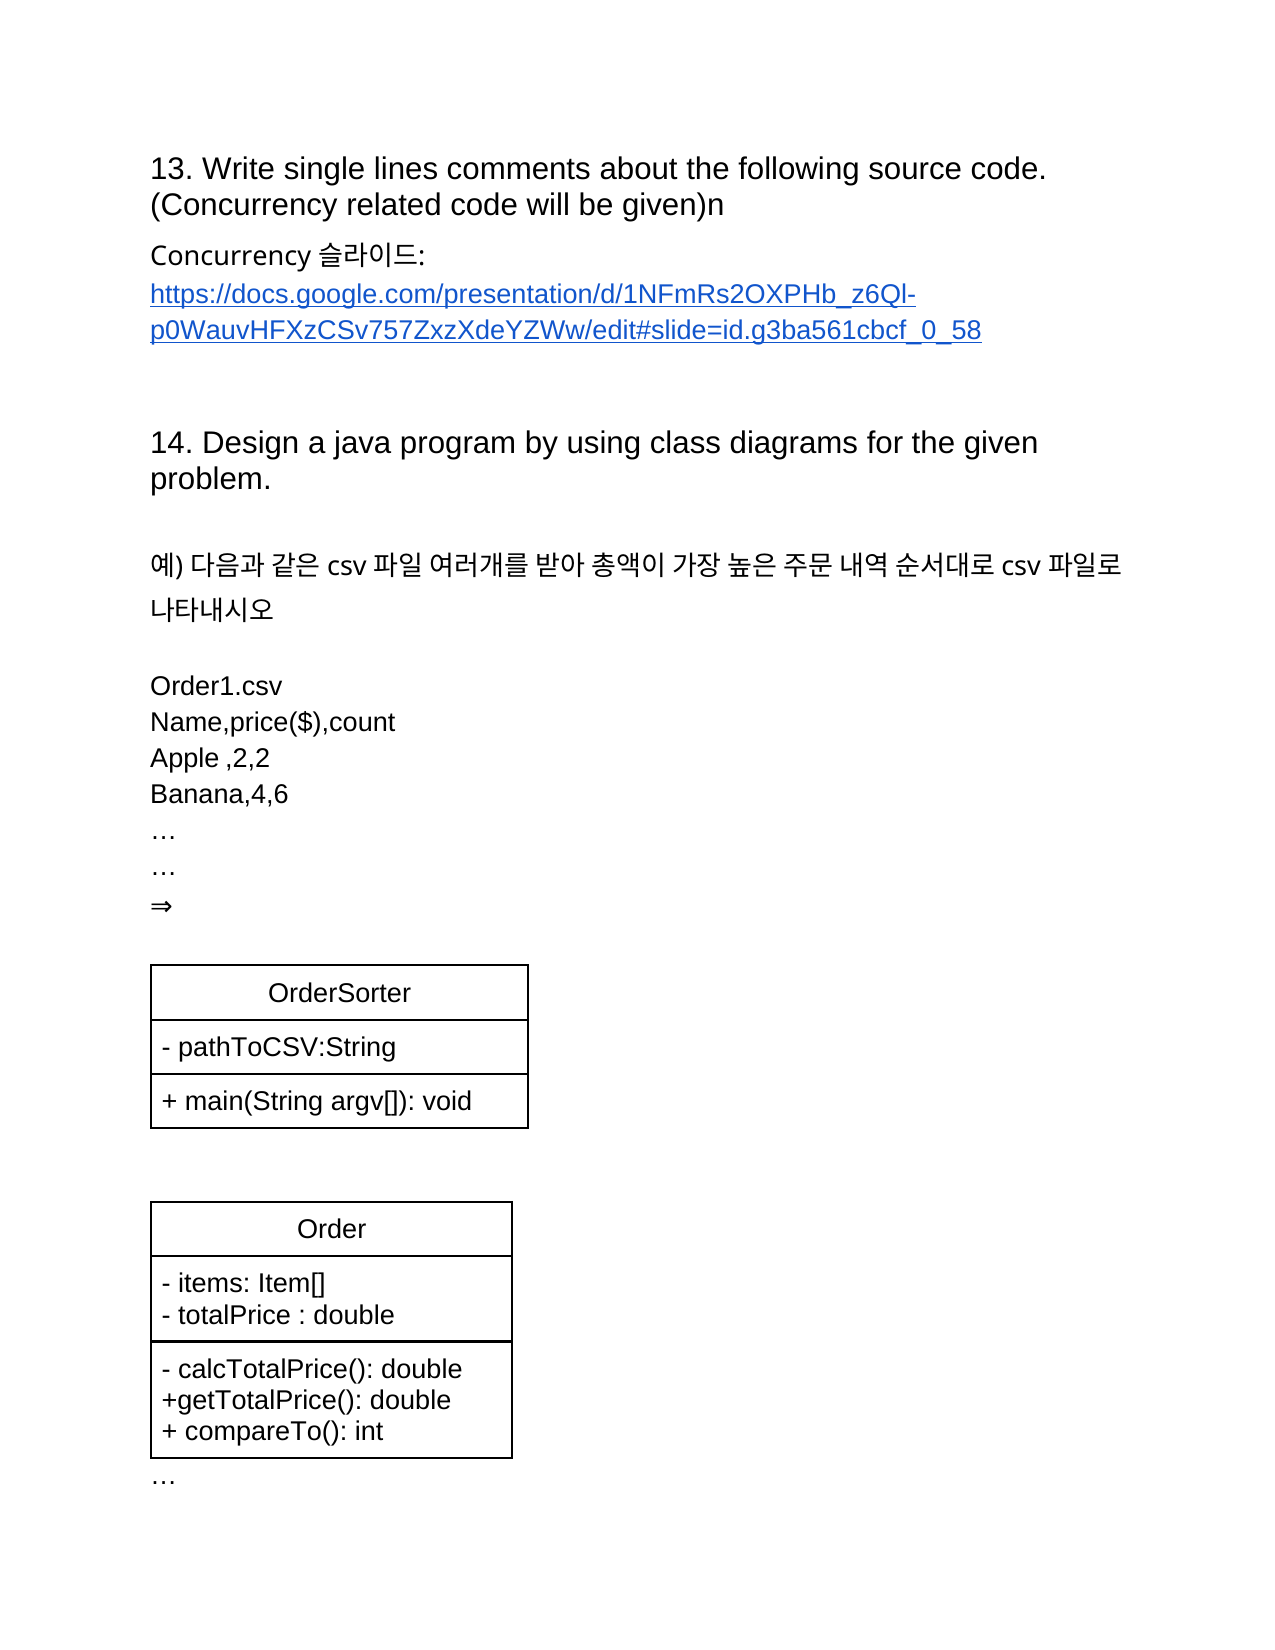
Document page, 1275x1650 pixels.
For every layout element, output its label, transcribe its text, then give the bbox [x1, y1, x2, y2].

table_cell + main(String argv[]): void [152, 1075, 527, 1127]
subtitle 14. Design a java program by using class diagrams for the given problem. [150, 424, 1125, 496]
text 예) 다음과 같은 csv 파일 여러개를 받아 총액이 가장 높은 주문 내역 순서대로 csv 파일로 나타내시오 [150, 544, 1125, 628]
table_header Order [152, 1203, 511, 1255]
table_cell - items: Item[] - totalPrice : double [152, 1257, 511, 1340]
text … [150, 814, 1125, 845]
text ⇒ [150, 886, 1125, 923]
table_cell - pathToCSV:String [152, 1021, 527, 1073]
text Name,price($),count [150, 706, 1125, 737]
text … [150, 850, 1125, 881]
table_header OrderSorter [152, 966, 527, 1018]
subtitle 13. Write single lines comments about the following source code. (Concurrency related code will be given)n [150, 150, 1125, 222]
text Apple ,2,2 [150, 742, 1125, 773]
text Order1.csv [150, 670, 1125, 702]
text Banana,4,6 [150, 778, 1125, 809]
text Concurrency 슬라이드: https://docs.google.com/presentation/d/1NFmRs2OXPHb_z6Ql-p0WauvHFXzCSv757ZxzXdeYZWw/edit#slide=id.g3ba561cbcf_0_58 [150, 234, 1125, 346]
text … [150, 1459, 1125, 1490]
table_cell - calcTotalPrice(): double +getTotalPrice(): double + compareTo(): int [152, 1343, 511, 1457]
